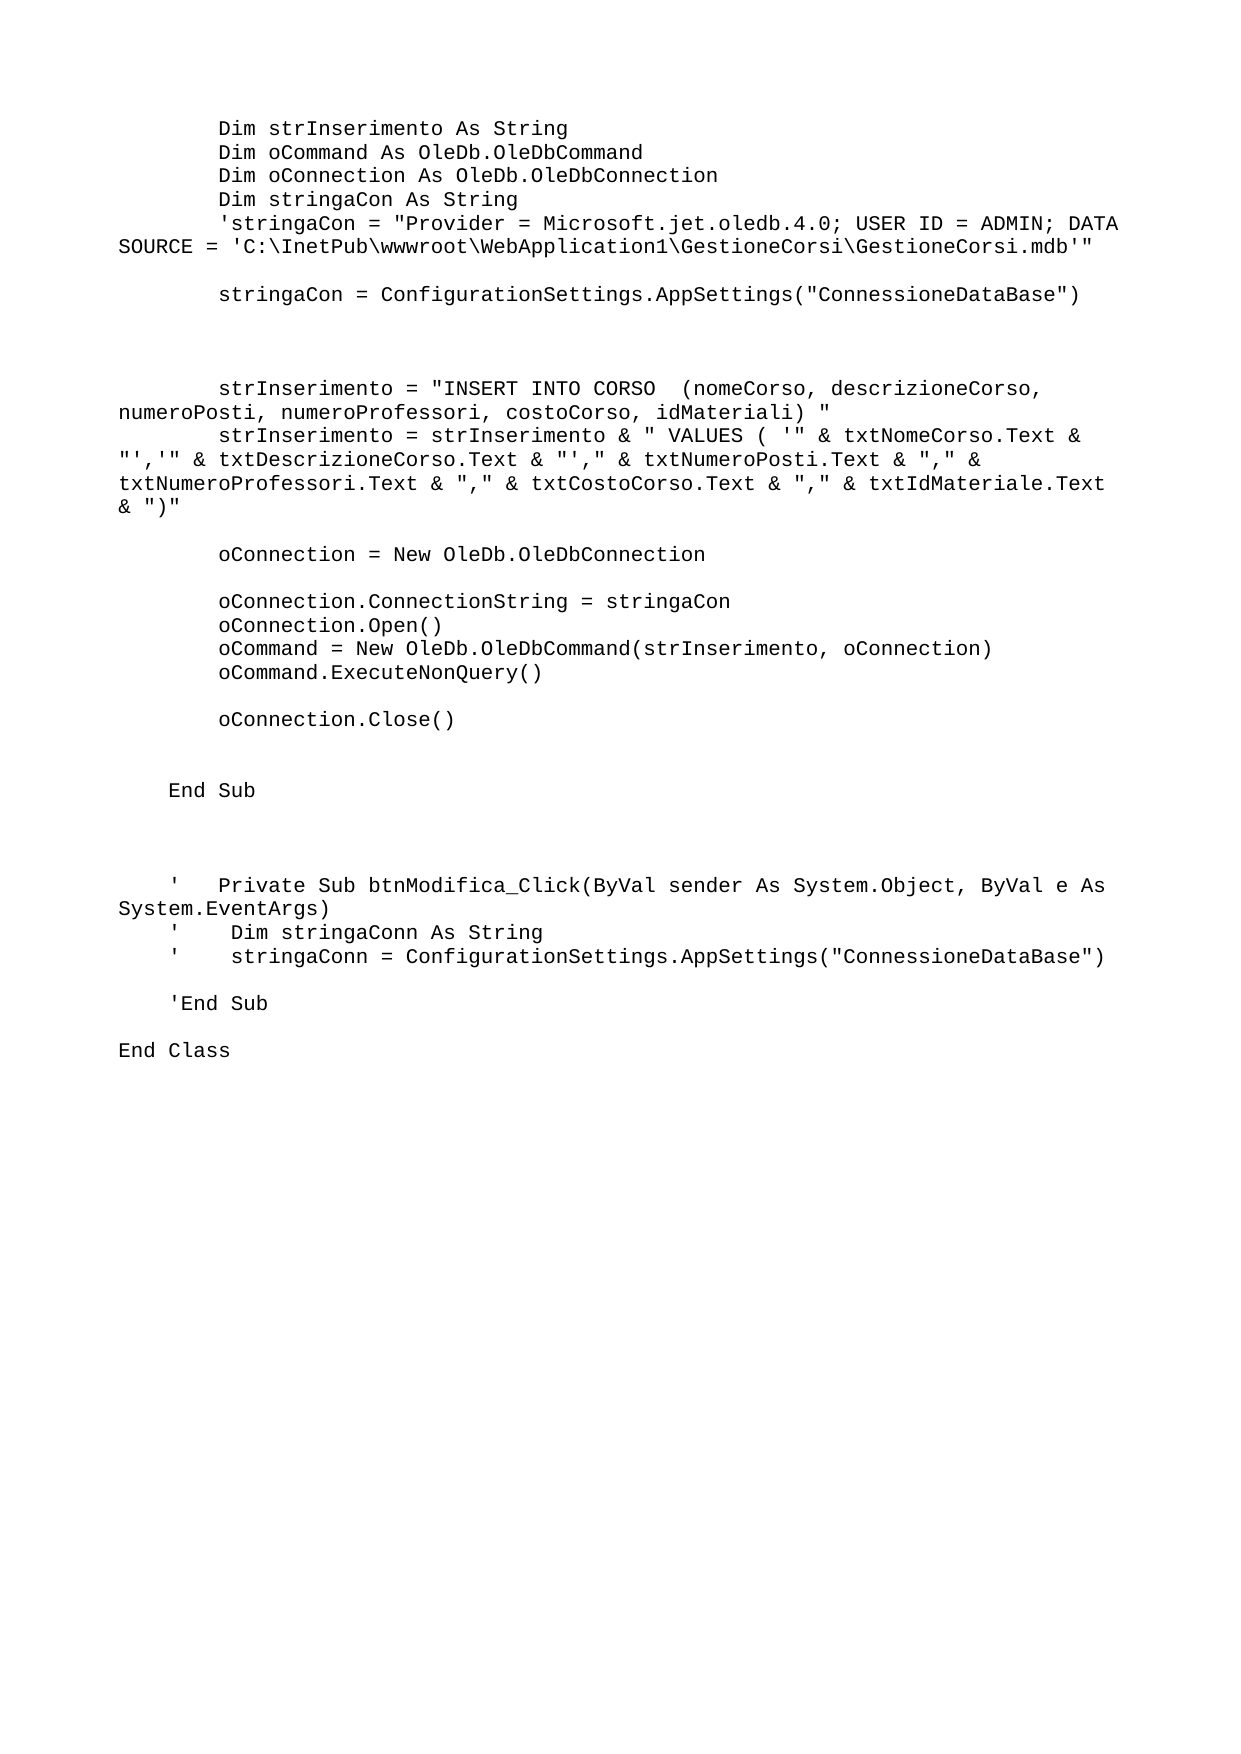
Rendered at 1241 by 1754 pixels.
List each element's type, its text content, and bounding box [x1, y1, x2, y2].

text 'stringaCon = "Provider = Microsoft.jet.oledb.4.0; USER ID = ADMIN; DATA SOURCE = 'C:\InetPub\wwwroot\WebApplication1\GestioneCorsi\GestioneCorsi.mdb'" [118, 213, 1122, 260]
text Dim strInserimento As String [118, 118, 1122, 142]
text oConnection.Open() [118, 615, 1122, 638]
text Dim oConnection As OleDb.OleDbConnection [118, 165, 1122, 189]
text stringaCon = ConfigurationSettings.AppSettings("ConnessioneDataBase") [118, 284, 1122, 307]
text 'End Sub [118, 993, 1122, 1017]
text oConnection = New OleDb.OleDbConnection [118, 544, 1122, 567]
text End Sub [118, 780, 1122, 804]
text Dim oCommand As OleDb.OleDbCommand [118, 142, 1122, 165]
text End Class [118, 1040, 1122, 1064]
text oCommand.ExecuteNonQuery() [118, 662, 1122, 686]
text oCommand = New OleDb.OleDbCommand(strInserimento, oConnection) [118, 638, 1122, 662]
text oConnection.ConnectionString = stringaCon [118, 591, 1122, 615]
text Dim stringaCon As String [118, 189, 1122, 213]
text strInserimento = "INSERT INTO CORSO (nomeCorso, descrizioneCorso, numeroPosti, numeroProfessori, costoCorso, idMateriali) " [118, 378, 1122, 426]
text ' Dim stringaConn As String [118, 922, 1122, 946]
text ' Private Sub btnModifica_Click(ByVal sender As System.Object, ByVal e As System.EventArgs) [118, 875, 1122, 922]
text ' stringaConn = ConfigurationSettings.AppSettings("ConnessioneDataBase") [118, 946, 1122, 969]
text oConnection.Close() [118, 709, 1122, 733]
text strInserimento = strInserimento & " VALUES ( '" & txtNomeCorso.Text & "','" & txtDescrizioneCorso.Text & "'," & txtNumeroPosti.Text & "," & txtNumeroProfessori.Text & "," & txtCostoCorso.Text & "," & txtIdMateriale.Text & ")" [118, 426, 1122, 520]
